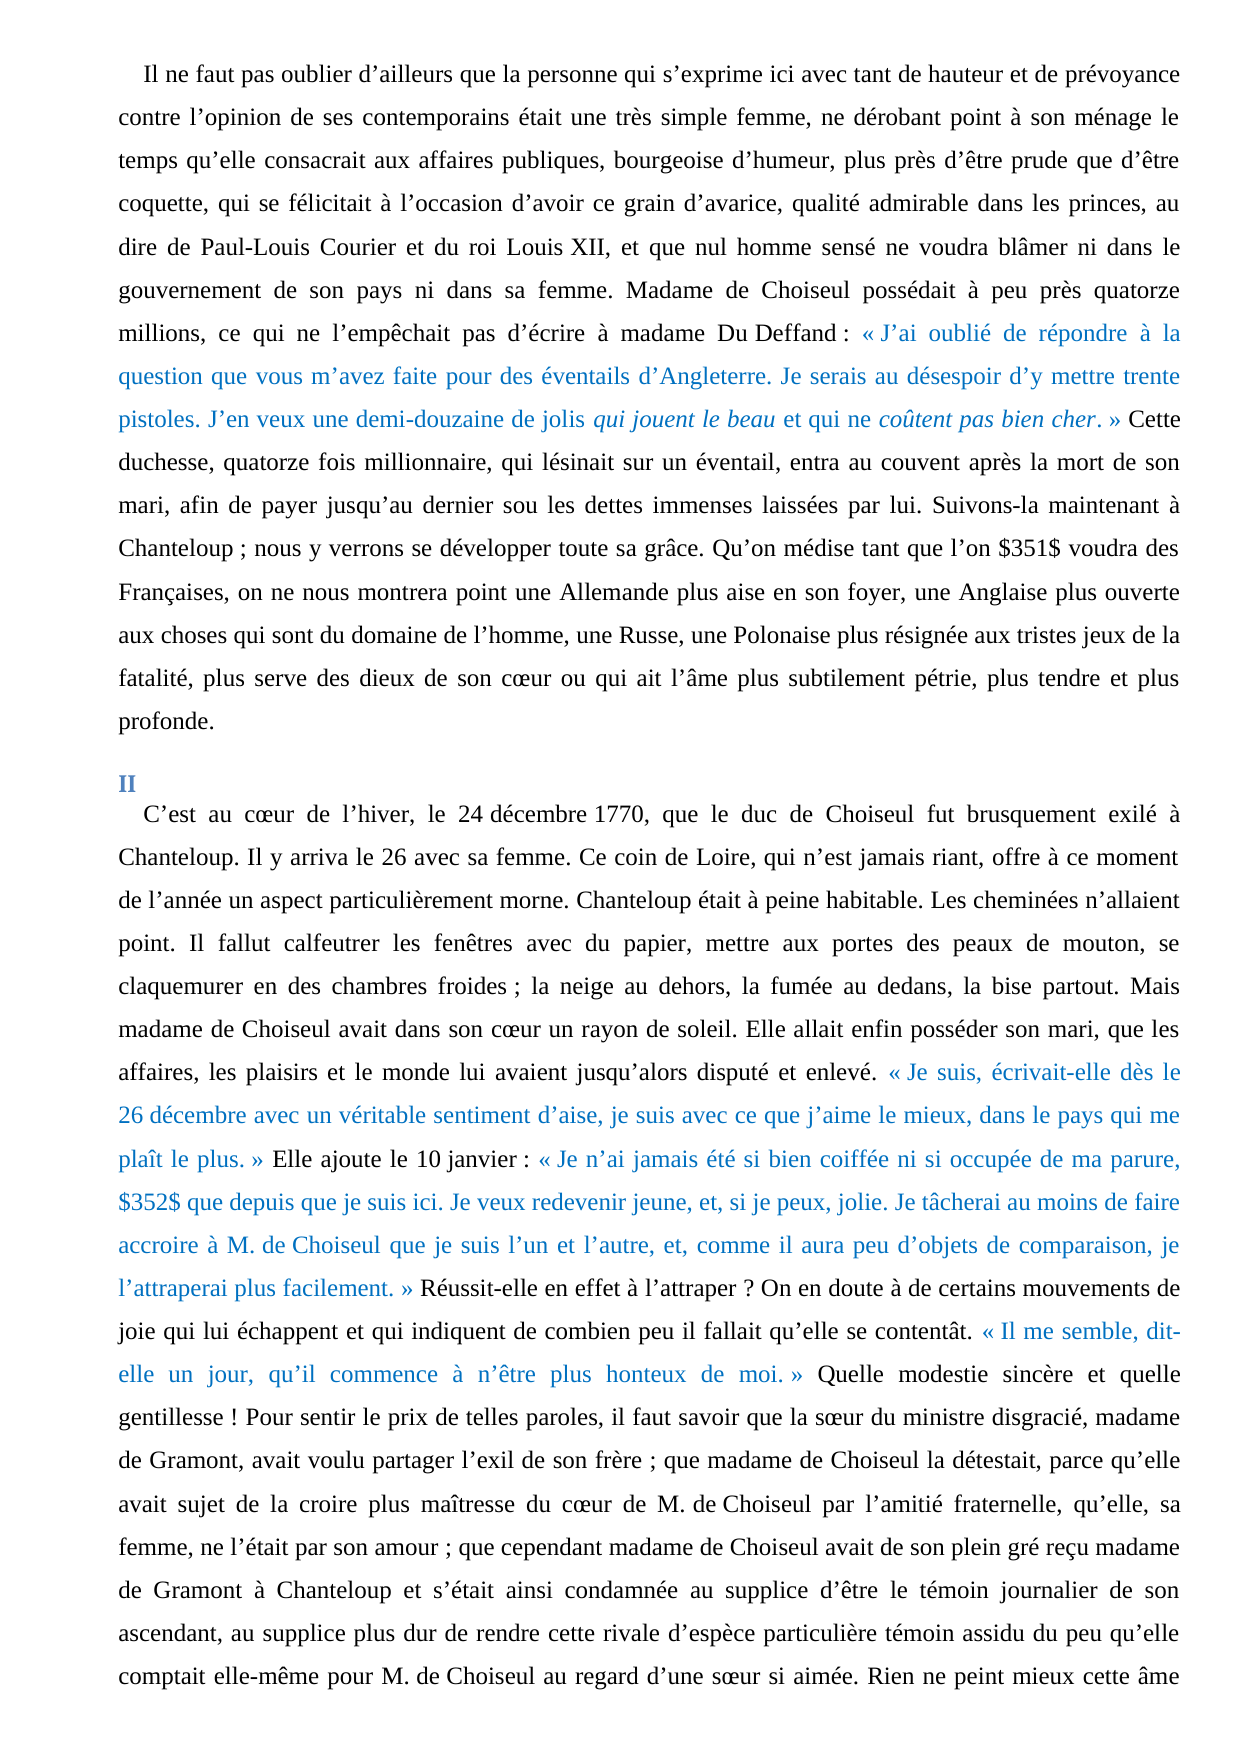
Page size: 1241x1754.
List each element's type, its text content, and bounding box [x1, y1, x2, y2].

text Il ne faut pas oublier d’ailleurs que la personne qui s’exprime ici avec tant de hauteur et de prévoyance contre l’opinion de ses contemporains était une très simple femme, ne dérobant point à son ménage le temps qu’elle consacrait aux affaires publiques, bourgeoise d’humeur, plus près d’être prude que d’être coquette, qui se félicitait à l’occasion d’avoir ce grain d’avarice, qualité admirable dans les princes, au dire de Paul-Louis Courier et du roi Louis XII, et que nul homme sensé ne voudra blâmer ni dans le gouvernement de son pays ni dans sa femme. Madame de Choiseul possédait à peu près quatorze millions, ce qui ne l’empêchait pas d’écrire à madame Du Deffand : « J’ai oublié de répondre à la question que vous m’avez faite pour des éventails d’Angleterre. Je serais au désespoir d’y mettre trente pistoles. J’en veux une demi-douzaine de jolis qui jouent le beau et qui ne coûtent pas bien cher. » Cette duchesse, quatorze fois millionnaire, qui lésinait sur un éventail, entra au couvent après la mort de son mari, afin de payer jusqu’au dernier sou les dettes immenses laissées par lui. Suivons-la maintenant à Chanteloup ; nous y verrons se développer toute sa grâce. Qu’on médise tant que l’on $351$ voudra des Françaises, on ne nous montrera point une Allemande plus aise en son foyer, une Anglaise plus ouverte aux choses qui sont du domaine de l’homme, une Russe, une Polonaise plus résignée aux tristes jeux de la fatalité, plus serve des dieux de son cœur ou qui ait l’âme plus subtilement pétrie, plus tendre et plus profonde. [118, 59, 1181, 735]
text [118, 799, 1181, 1690]
subtitle II [118, 770, 1181, 799]
